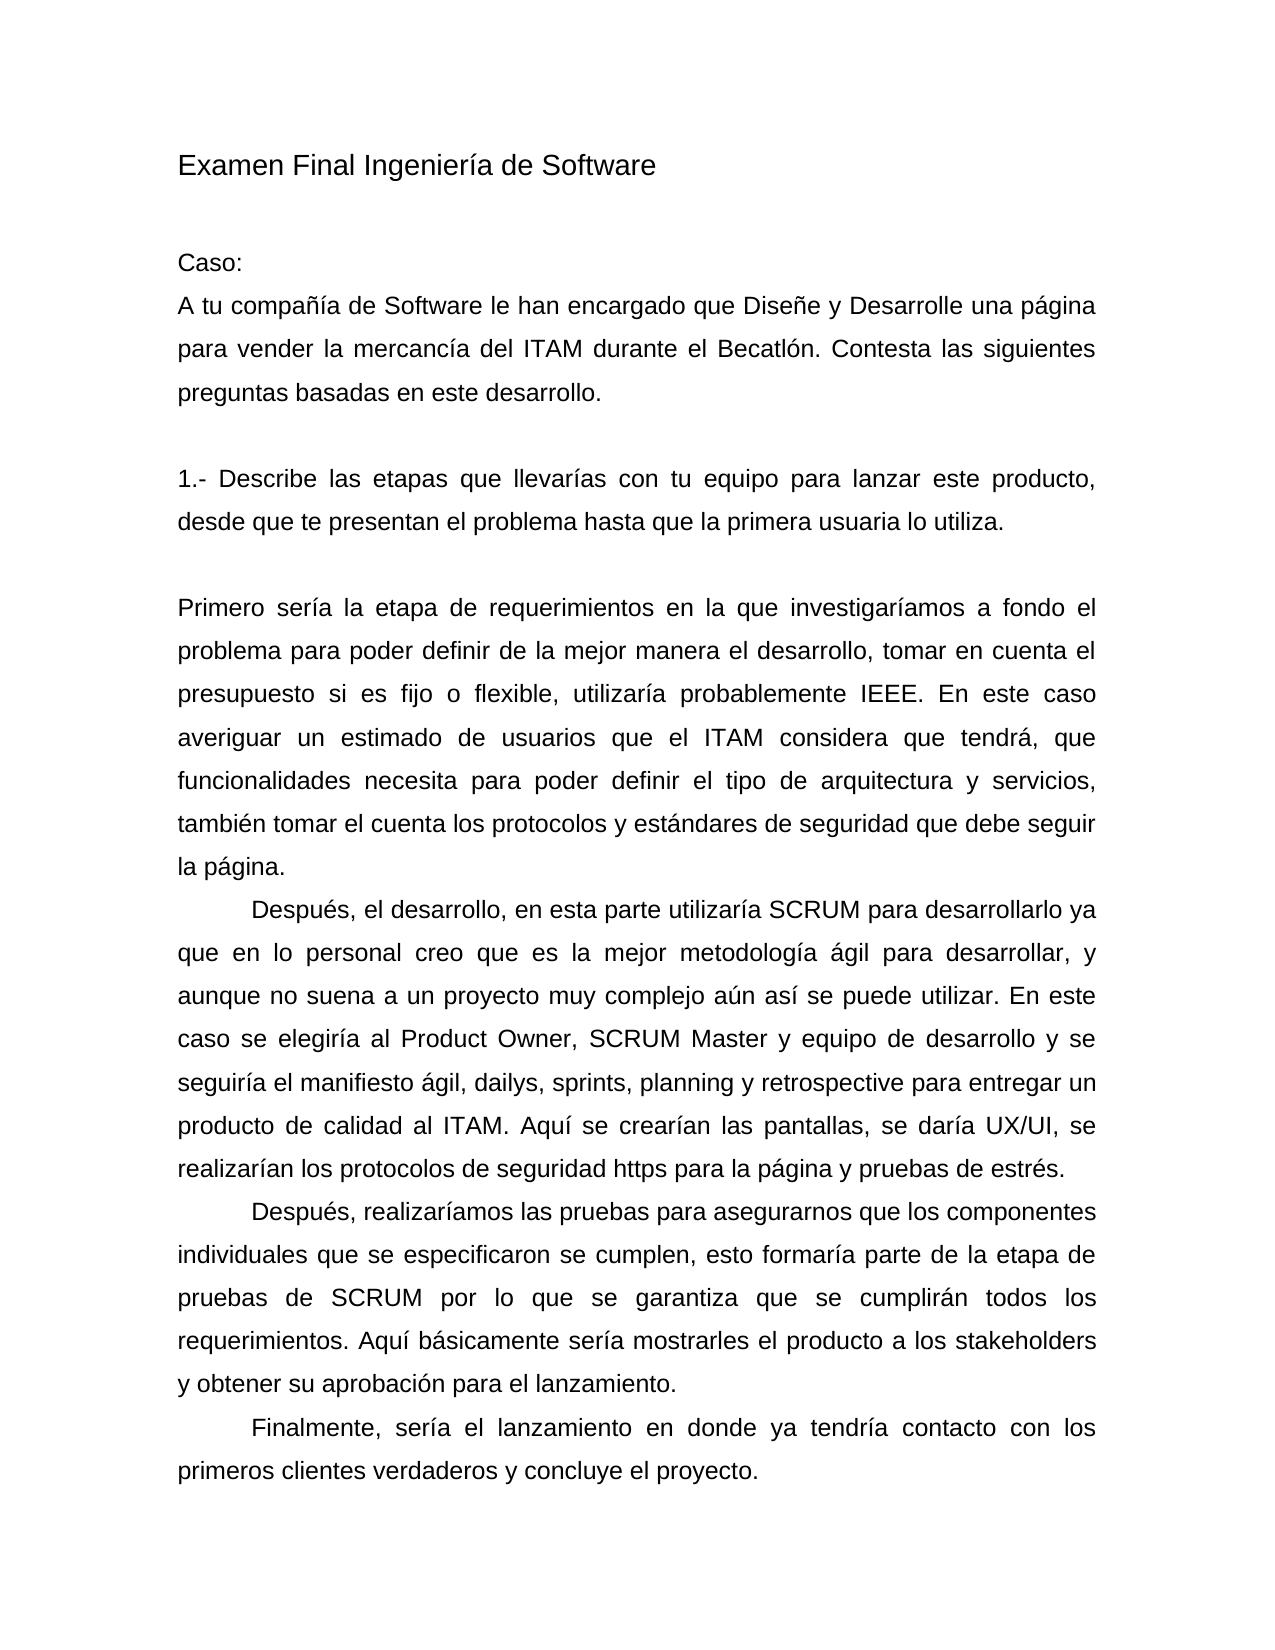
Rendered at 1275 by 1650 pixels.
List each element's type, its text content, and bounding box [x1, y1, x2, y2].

text Examen Final Ingeniería de Software [177, 148, 1098, 181]
text Después, realizaríamos las pruebas para asegurarnos que los componentes individuales que se especificaron se cumplen, esto formaría parte de la etapa de pruebas de SCRUM por lo que se garantiza que se cumplirán todos los requerimientos. Aquí básicamente sería mostrarles el producto a los stakeholders y obtener su aprobación para el lanzamiento. [177, 1197, 1098, 1398]
text 1.- Describe las etapas que llevarías con tu equipo para lanzar este producto, desde que te presentan el problema hasta que la primera usuaria lo utiliza. [177, 464, 1098, 536]
text Primero sería la etapa de requerimientos en la que investigaríamos a fondo el problema para poder definir de la mejor manera el desarrollo, tomar en cuenta el presupuesto si es fijo o flexible, utilizaría probablemente IEEE. En este caso averiguar un estimado de usuarios que el ITAM considera que tendrá, que funcionalidades necesita para poder definir el tipo de arquitectura y servicios, también tomar el cuenta los protocolos y estándares de seguridad que debe seguir la página. [177, 593, 1098, 881]
text Después, el desarrollo, en esta parte utilizaría SCRUM para desarrollarlo ya que en lo personal creo que es la mejor metodología ágil para desarrollar, y aunque no suena a un proyecto muy complejo aún así se puede utilizar. En este caso se elegiría al Product Owner, SCRUM Master y equipo de desarrollo y se seguiría el manifiesto ágil, dailys, sprints, planning y retrospective para entregar un producto de calidad al ITAM. Aquí se crearían las pantallas, se daría UX/UI, se realizarían los protocolos de seguridad https para la página y pruebas de estrés. [177, 895, 1098, 1183]
text A tu compañía de Software le han encargado que Diseñe y Desarrolle una página para vender la mercancía del ITAM durante el Becatlón. Contesta las siguientes preguntas basadas en este desarrollo. [177, 291, 1098, 406]
text Caso: [177, 248, 1098, 277]
text Finalmente, sería el lanzamiento en donde ya tendría contacto con los primeros clientes verdaderos y concluye el proyecto. [177, 1413, 1098, 1484]
